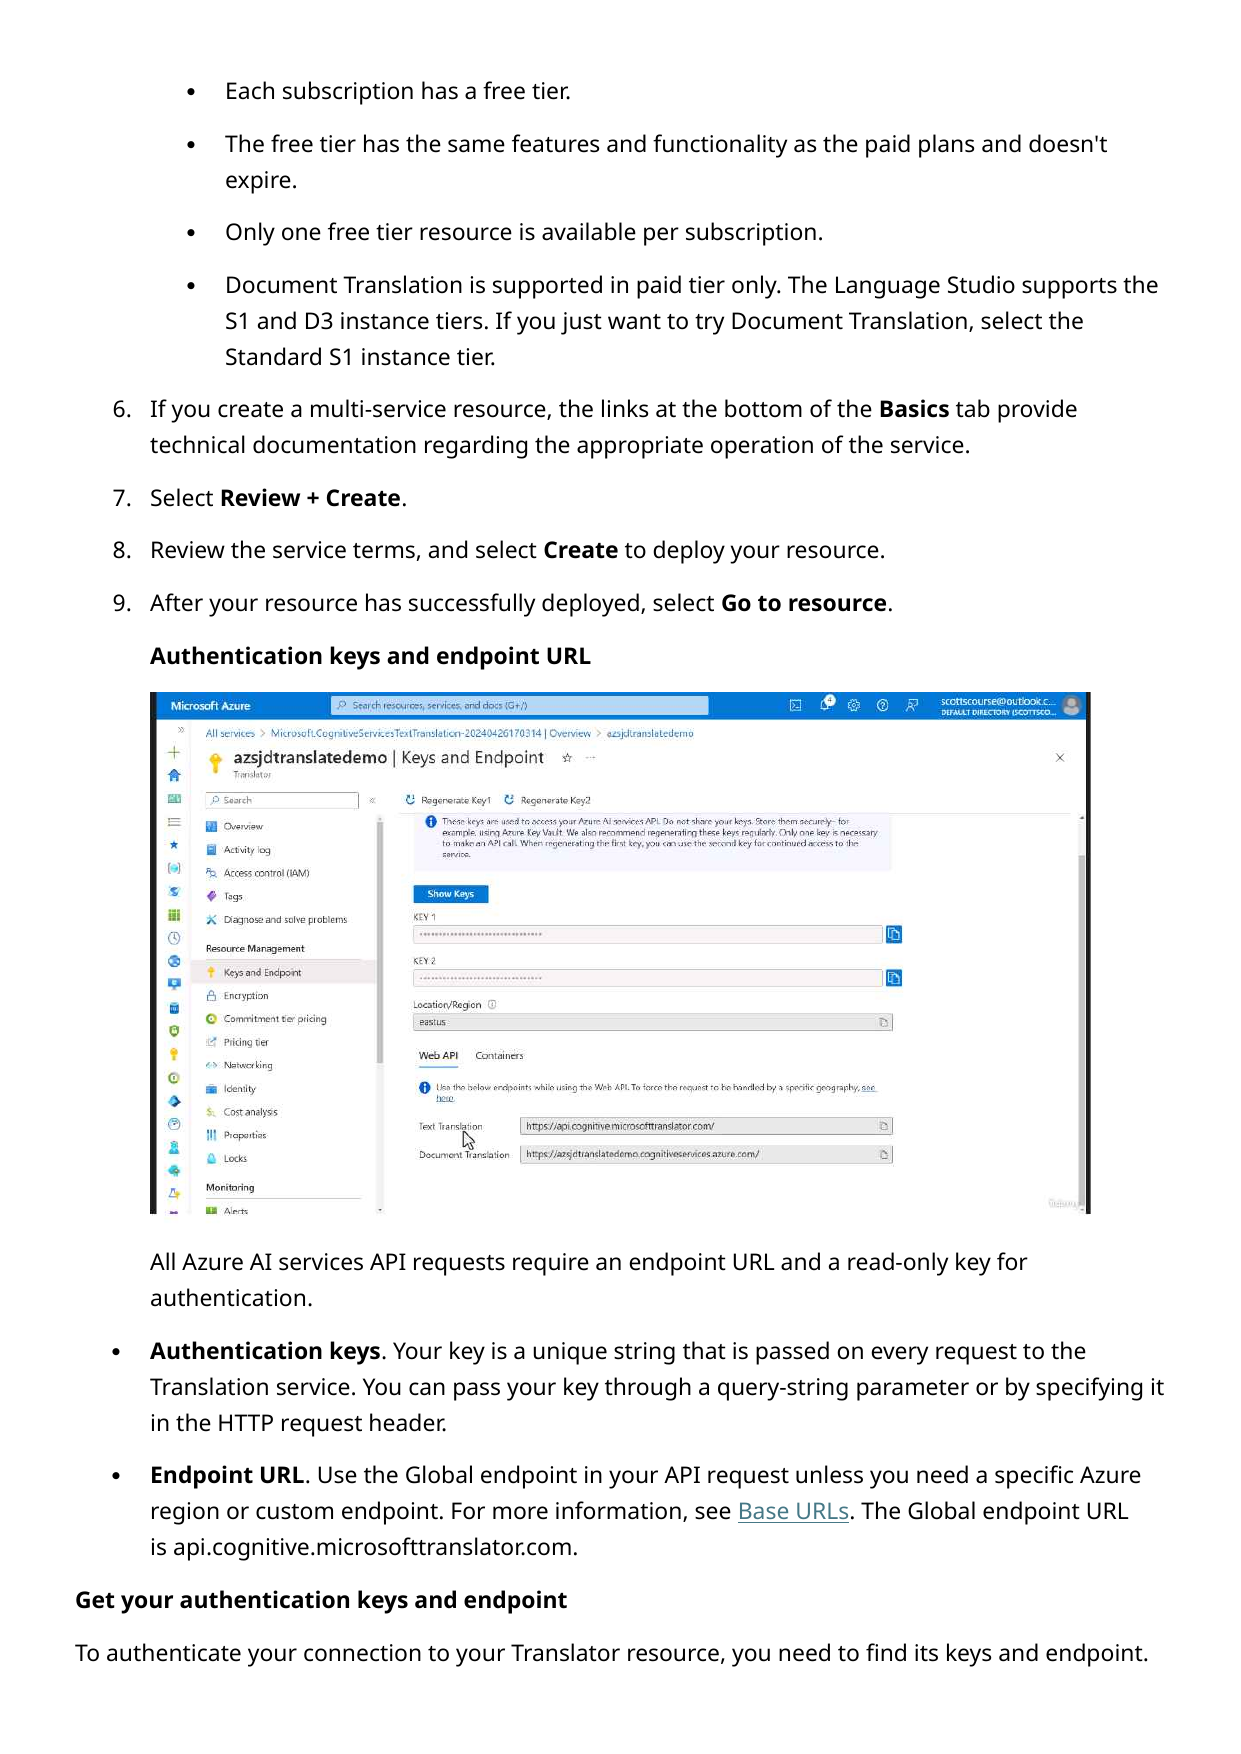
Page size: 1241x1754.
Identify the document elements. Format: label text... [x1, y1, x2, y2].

list Endpoint URL. Use the Global endpoint in your API request unless you need a specific Azure region or custom endpoint. For more information, see Base URLs. The Global endpoint URL is api.cognitive.microsofttranslator.com. [112, 1459, 1165, 1562]
text All Azure AI services API requests require an endpoint URL and a read-only key for authentication. [150, 1246, 1165, 1313]
list Only one free tier resource is available per subscription. [187, 216, 1165, 247]
list Review the service terms, and select Create to deploy your resource. [112, 534, 1165, 566]
list If you create a multi-service resource, the links at the bottom of the Basics tab provide technical documentation regarding the appropriate operation of the service. [112, 393, 1165, 460]
list Each subscription has a free tier. [187, 75, 1165, 106]
picture [150, 692, 1091, 1225]
text Authentication keys and endpoint URL [150, 639, 1165, 671]
list Authentication keys. Your key is a unique string that is passed on every request to the Translation service. You can pass your key through a query-string parameter or by specifying it in the HTTP request header. [112, 1335, 1165, 1438]
list Select Review + Create. [112, 482, 1165, 513]
list Document Translation is supported in paid tier only. The Language Studio supports the S1 and D3 instance tiers. If you just want to try Document Translation, select the Standard S1 instance tier. [187, 269, 1165, 372]
list The free tier has the same features and functionality as the paid plans and doesn't expire. [187, 128, 1165, 195]
text To authenticate your connection to your Translator resource, you need to find its keys and endpoint. [75, 1636, 1165, 1668]
text Get your authentication keys and endpoint [75, 1584, 1165, 1615]
list After your resource has successfully deployed, select Go to resource. [112, 587, 1165, 618]
